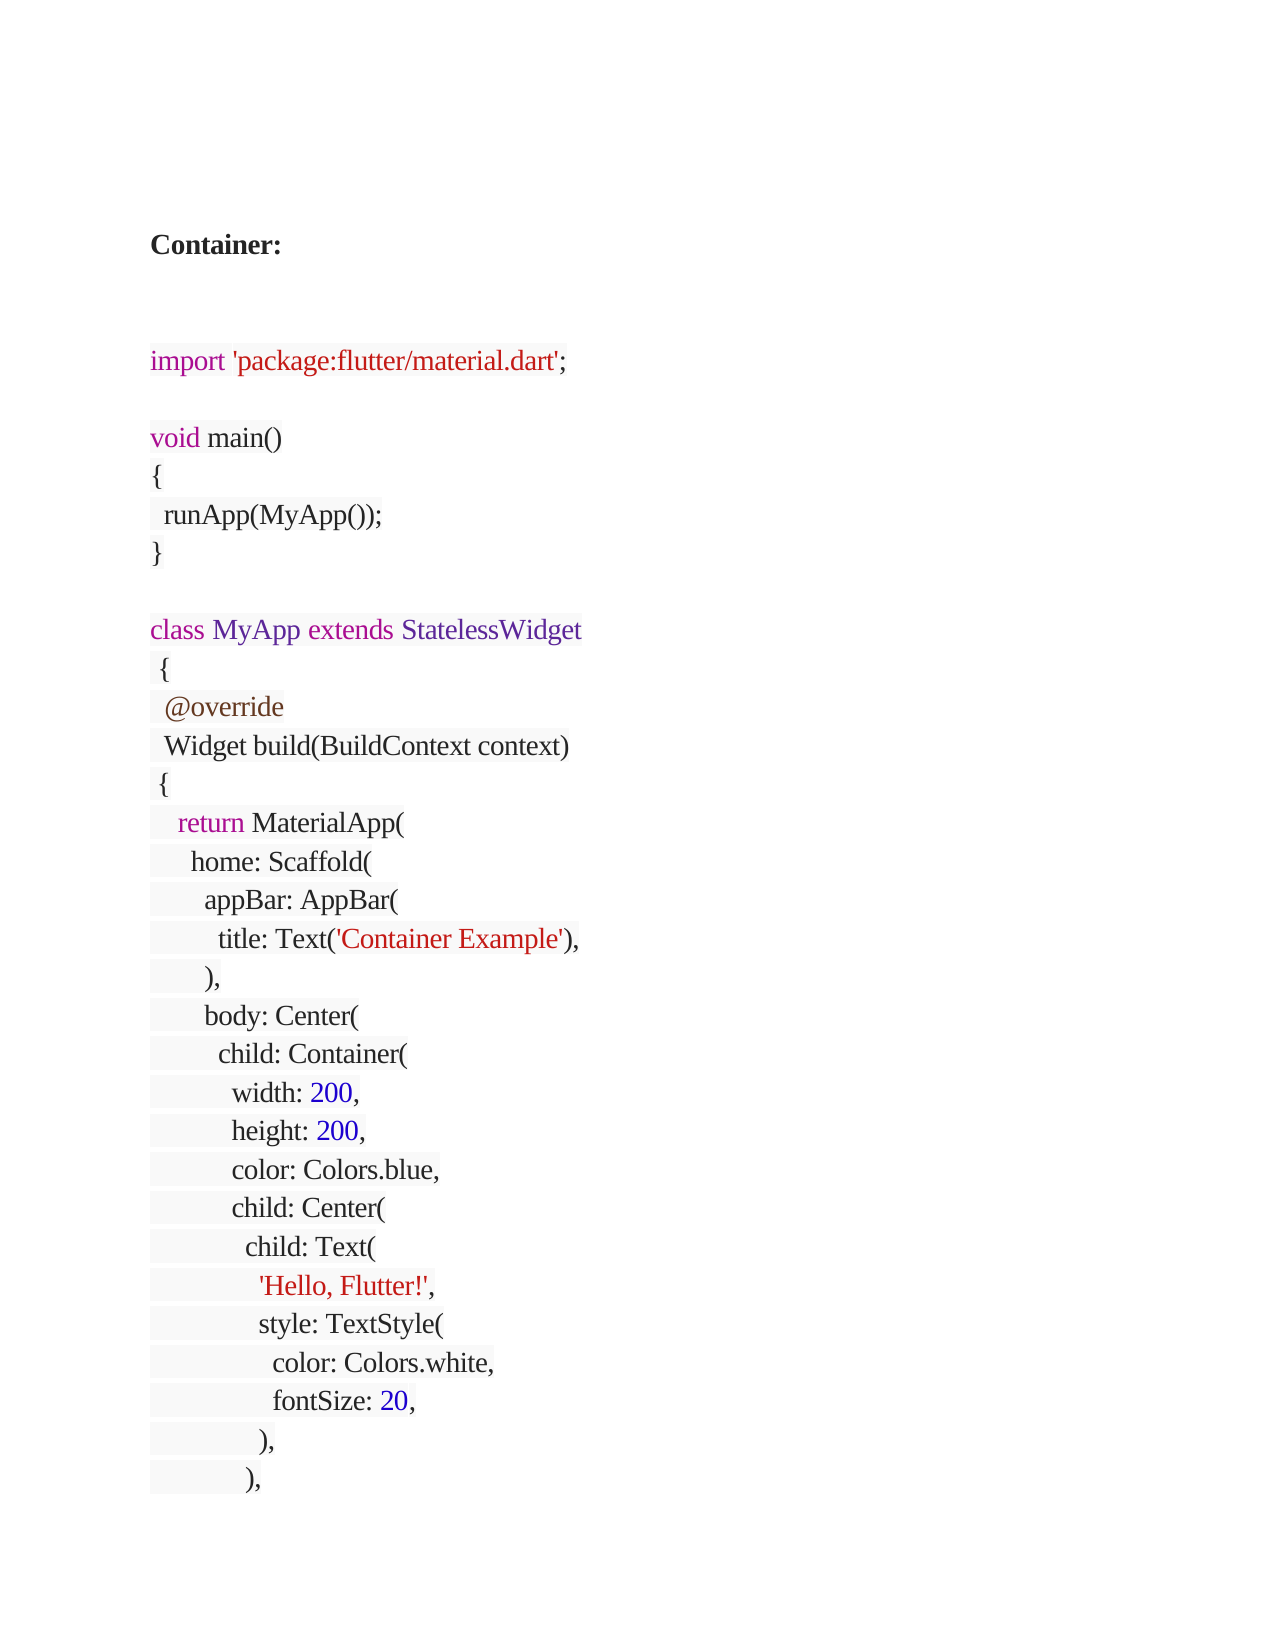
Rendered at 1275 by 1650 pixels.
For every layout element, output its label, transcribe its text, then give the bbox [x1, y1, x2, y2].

text { runApp(MyApp()); } class MyApp extends StatelessWidget [150, 458, 1125, 646]
subtitle Container: [150, 227, 1125, 261]
text { @override Widget build(BuildContext context) [150, 651, 1125, 762]
text import 'package:flutter/material.dart'; void main() [150, 343, 1125, 453]
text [150, 767, 1125, 1494]
